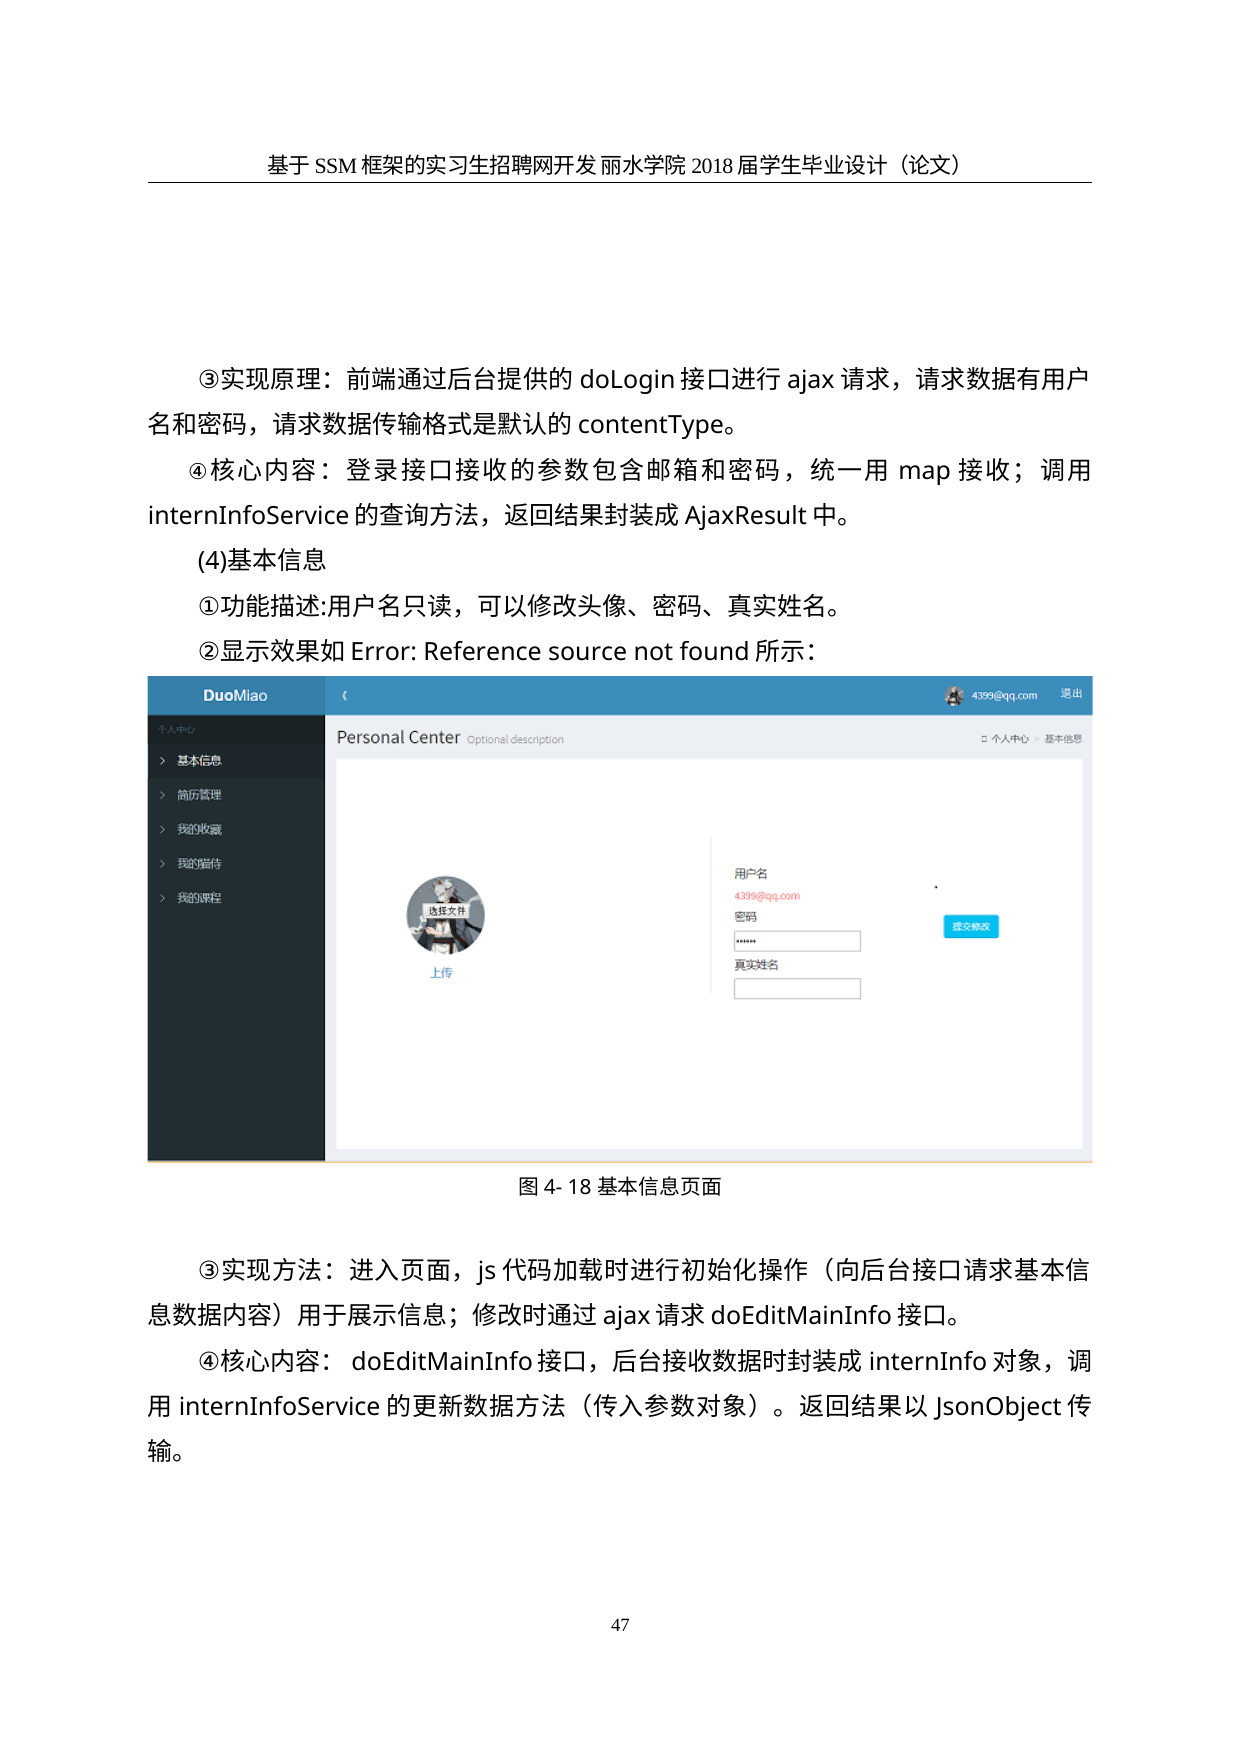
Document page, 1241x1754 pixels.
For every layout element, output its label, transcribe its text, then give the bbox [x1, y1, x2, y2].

text (4)基本信息 [148, 541, 1092, 577]
text ④核心内容： doEditMainInfo接口，后台接收数据时封装成internInfo对象，调用internInfoService的更新数据方法（传入参数对象）。返回结果以JsonObject传输。 [148, 1341, 1092, 1468]
text ③实现方法：进入页面，js代码加载时进行初始化操作（向后台接口请求基本信息数据内容）用于展示信息；修改时通过ajax请求doEditMainInfo接口。 [148, 1250, 1092, 1332]
picture [147, 676, 1093, 1163]
text ①功能描述:用户名只读，可以修改头像、密码、真实姓名。 [148, 586, 1092, 622]
text ③实现原理：前端通过后台提供的doLogin接口进行ajax请求，请求数据有用户名和密码，请求数据传输格式是默认的contentType。 [148, 359, 1092, 441]
text 图4- 18 基本信息页面 [148, 1170, 1092, 1200]
text ④核心内容：登录接口接收的参数包含邮箱和密码，统一用map接收；调用internInfoService的查询方法，返回结果封装成AjaxResult中。 [148, 450, 1092, 532]
